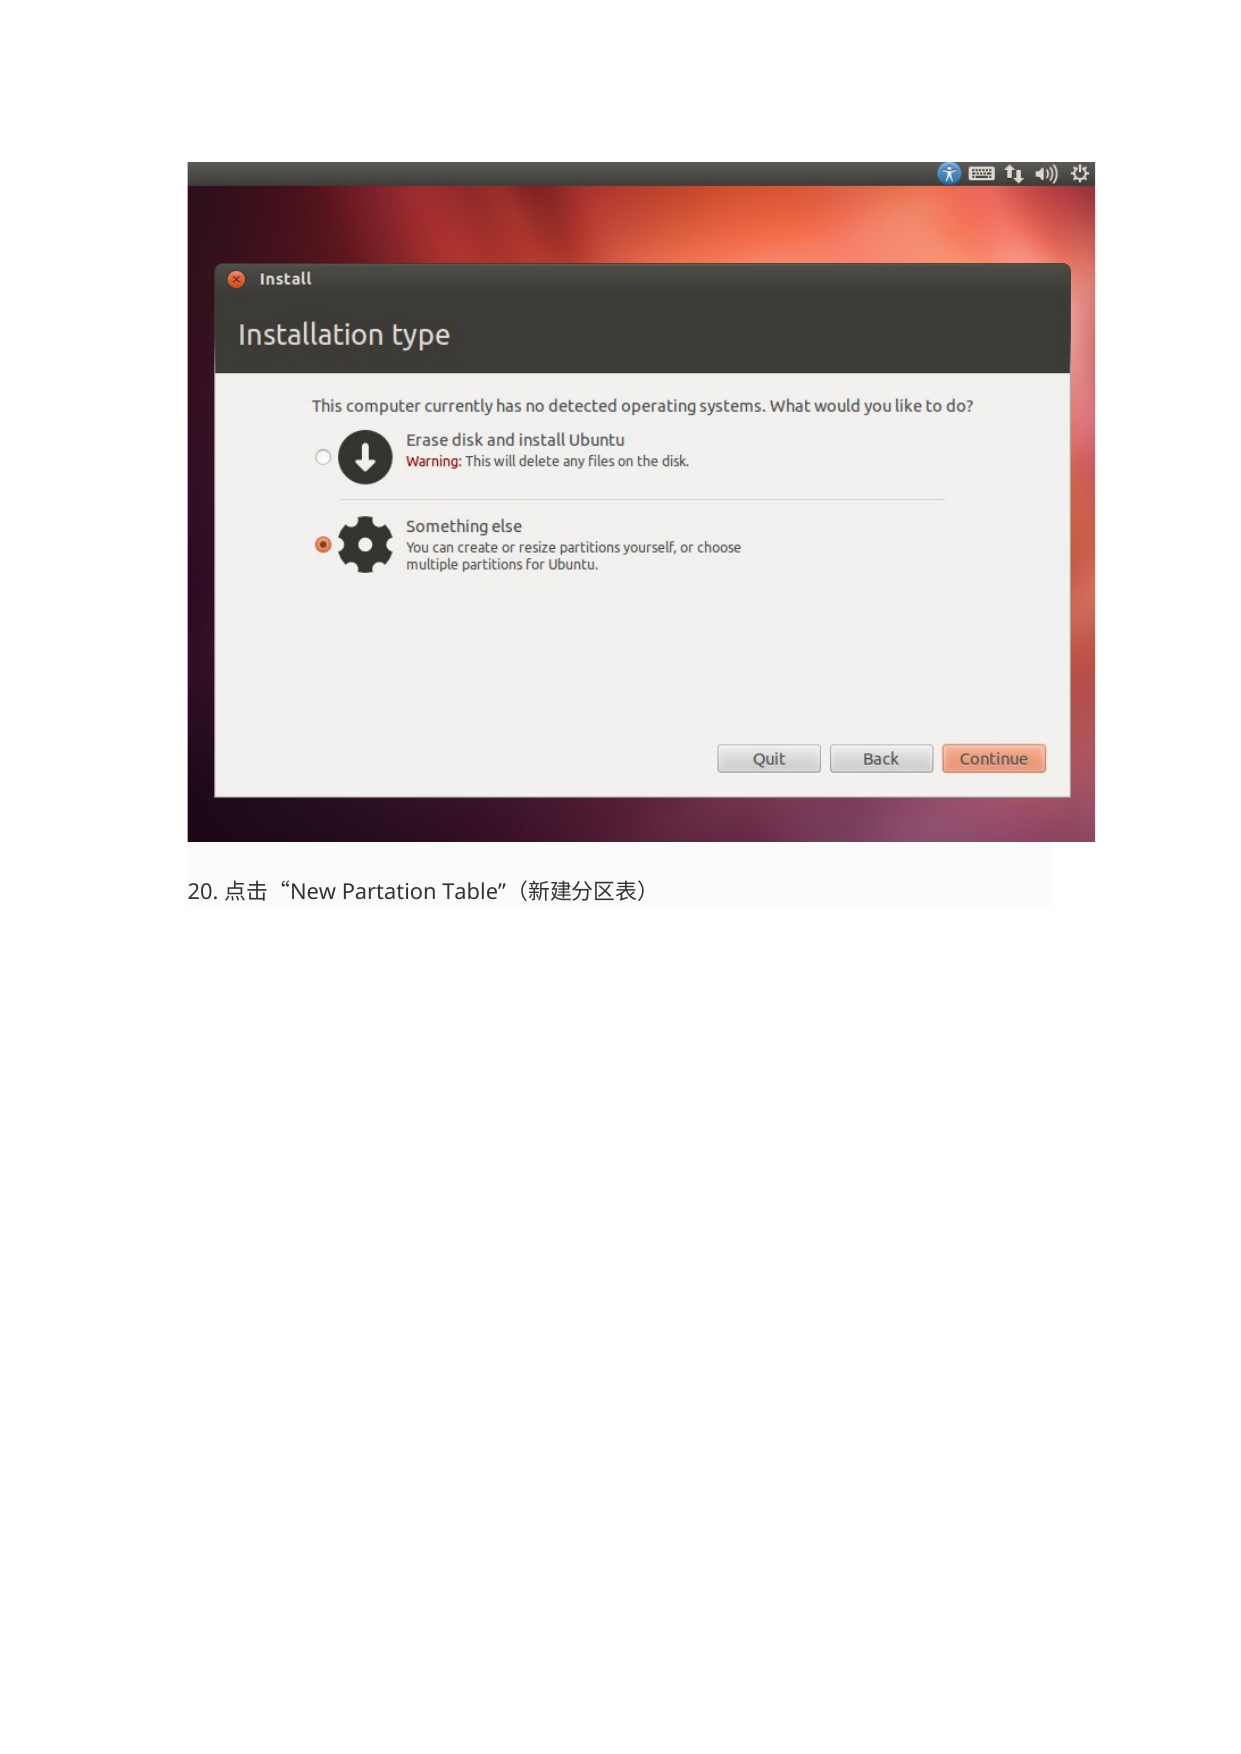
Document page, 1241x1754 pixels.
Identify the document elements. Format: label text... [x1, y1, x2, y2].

text 20. 点击“New Partation Table”（新建分区表） [187, 874, 1053, 906]
picture [187, 162, 1096, 842]
